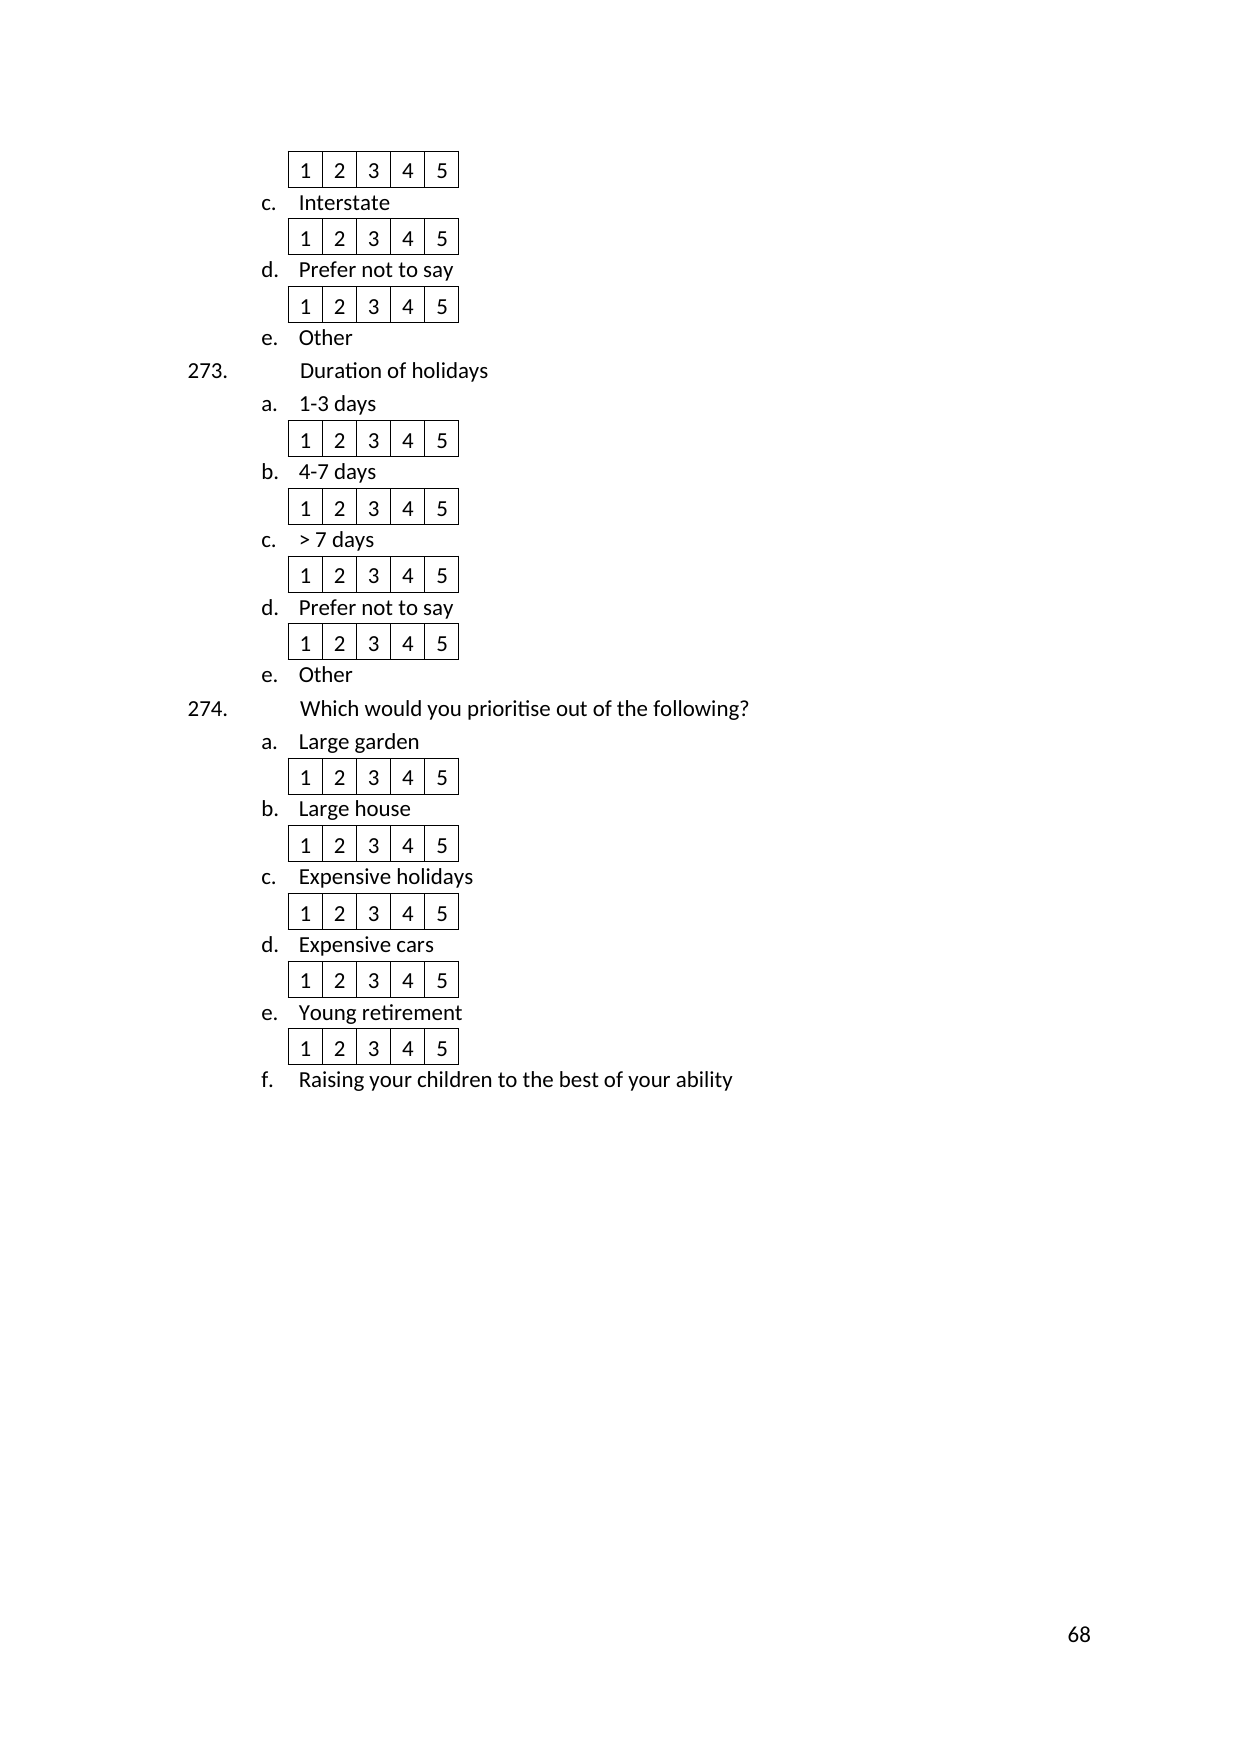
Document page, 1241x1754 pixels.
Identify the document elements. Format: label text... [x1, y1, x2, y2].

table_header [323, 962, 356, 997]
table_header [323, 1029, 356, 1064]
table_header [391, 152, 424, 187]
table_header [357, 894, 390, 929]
list Raising your children to the best of your ability [261, 1065, 1084, 1093]
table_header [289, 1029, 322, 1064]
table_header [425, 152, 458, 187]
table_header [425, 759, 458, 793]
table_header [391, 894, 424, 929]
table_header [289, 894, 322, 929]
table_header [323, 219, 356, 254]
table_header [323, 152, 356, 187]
list 4-7 days [261, 457, 1084, 485]
list 1-3 days [261, 389, 1084, 418]
list Large garden [261, 727, 1084, 755]
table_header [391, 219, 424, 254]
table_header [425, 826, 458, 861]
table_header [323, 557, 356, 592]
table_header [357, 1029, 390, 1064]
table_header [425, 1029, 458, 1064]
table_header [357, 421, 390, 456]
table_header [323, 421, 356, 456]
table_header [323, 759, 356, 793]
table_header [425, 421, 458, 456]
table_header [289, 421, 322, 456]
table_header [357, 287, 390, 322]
list Other [261, 323, 1084, 351]
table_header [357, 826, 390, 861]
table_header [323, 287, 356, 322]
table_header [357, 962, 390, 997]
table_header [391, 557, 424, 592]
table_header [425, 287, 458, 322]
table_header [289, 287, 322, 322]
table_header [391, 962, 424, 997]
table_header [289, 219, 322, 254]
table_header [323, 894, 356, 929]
list Other [261, 660, 1084, 688]
list Prefer not to say [261, 255, 1084, 283]
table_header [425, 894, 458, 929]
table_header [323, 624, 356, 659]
list Which would you prioritise out of the following? [187, 694, 1084, 722]
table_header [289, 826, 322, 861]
list Large house [261, 794, 1084, 823]
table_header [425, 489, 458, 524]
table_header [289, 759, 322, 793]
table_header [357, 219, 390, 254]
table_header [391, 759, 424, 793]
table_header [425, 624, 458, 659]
list Young retirement [261, 998, 1084, 1026]
list Expensive holidays [261, 862, 1084, 890]
list Prefer not to say [261, 593, 1084, 621]
list Expensive cars [261, 930, 1084, 958]
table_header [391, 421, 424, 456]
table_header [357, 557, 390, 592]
list Duration of holidays [187, 356, 1084, 384]
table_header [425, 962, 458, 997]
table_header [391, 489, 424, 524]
list Interstate [261, 188, 1084, 216]
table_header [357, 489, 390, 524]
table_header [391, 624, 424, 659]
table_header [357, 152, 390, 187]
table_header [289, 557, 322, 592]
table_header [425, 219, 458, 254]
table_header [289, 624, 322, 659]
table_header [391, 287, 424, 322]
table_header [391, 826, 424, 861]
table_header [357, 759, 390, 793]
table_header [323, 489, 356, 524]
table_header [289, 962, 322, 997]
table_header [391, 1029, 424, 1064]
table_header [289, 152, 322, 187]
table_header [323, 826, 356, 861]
list > 7 days [261, 525, 1084, 553]
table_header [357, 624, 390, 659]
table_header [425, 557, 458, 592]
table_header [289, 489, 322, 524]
